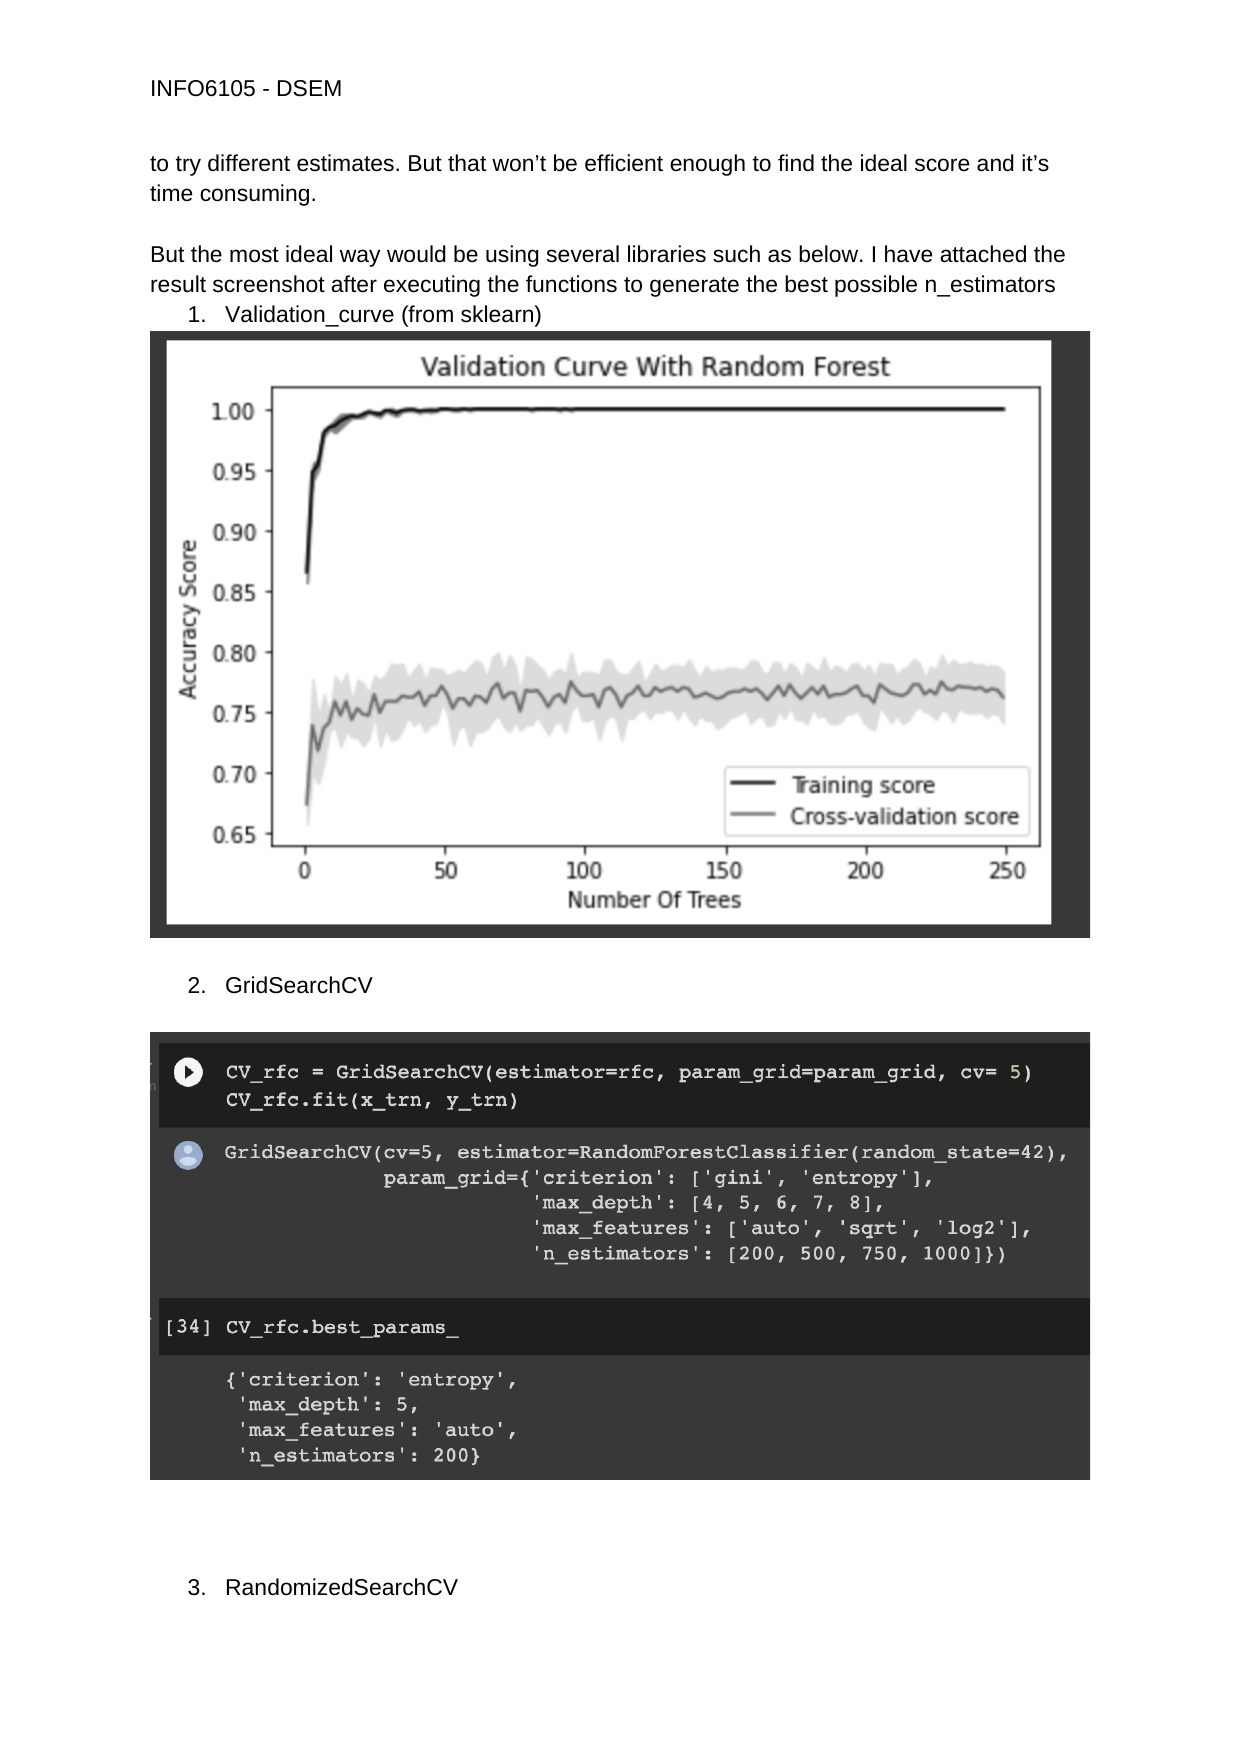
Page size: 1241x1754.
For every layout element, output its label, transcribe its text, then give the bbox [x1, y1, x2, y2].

picture [150, 331, 1091, 938]
list RandomizedSearchCV [187, 1574, 1090, 1601]
text But the most ideal way would be using several libraries such as below. I have attached the result screenshot after executing the functions to generate the best possible n_estimators [150, 241, 1090, 297]
list GridSearchCV [187, 972, 1090, 998]
list Validation_curve (from sklearn) [187, 301, 1090, 327]
picture [150, 1032, 1091, 1480]
